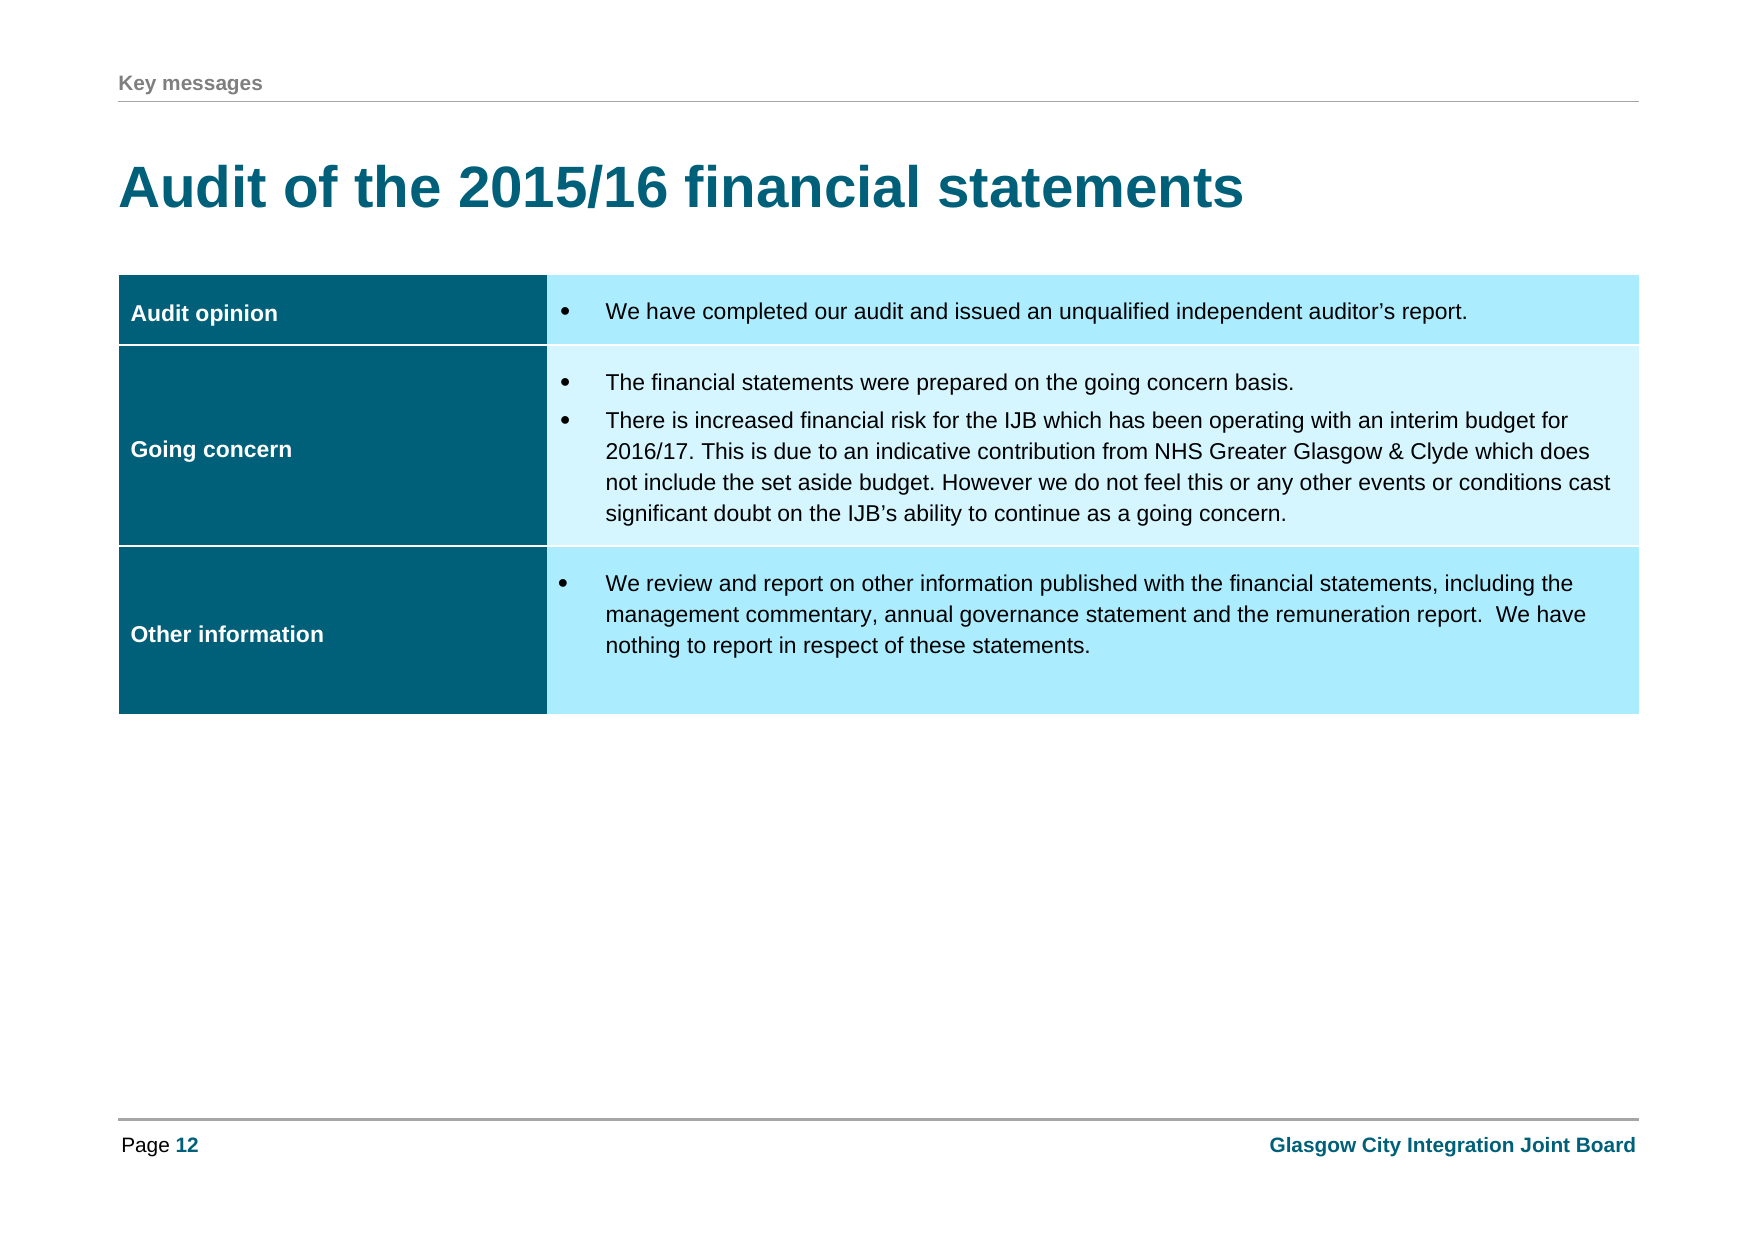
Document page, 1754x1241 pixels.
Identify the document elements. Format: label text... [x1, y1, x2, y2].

text Audit of the 2015/16 financial statements [118, 148, 1636, 223]
table_header We have completed our audit and issued an unqualified independent auditor’s report. [547, 275, 1639, 344]
table_cell Going concern [119, 346, 547, 545]
table_header Audit opinion [119, 275, 547, 344]
table_cell We review and report on other information published with the financial statements, including the management commentary, annual governance statement and the remuneration report. We have nothing to report in respect of these statements. [547, 547, 1639, 714]
table_cell The financial statements were prepared on the going concern basis. There is increased financial risk for the IJB which has been operating with an interim budget for 2016/17. This is due to an indicative contribution from NHS Greater Glasgow & Clyde which does not include the set aside budget. However we do not feel this or any other events or conditions cast significant doubt on the IJB’s ability to continue as a going concern. [547, 346, 1639, 545]
table_cell Other information [119, 547, 547, 714]
